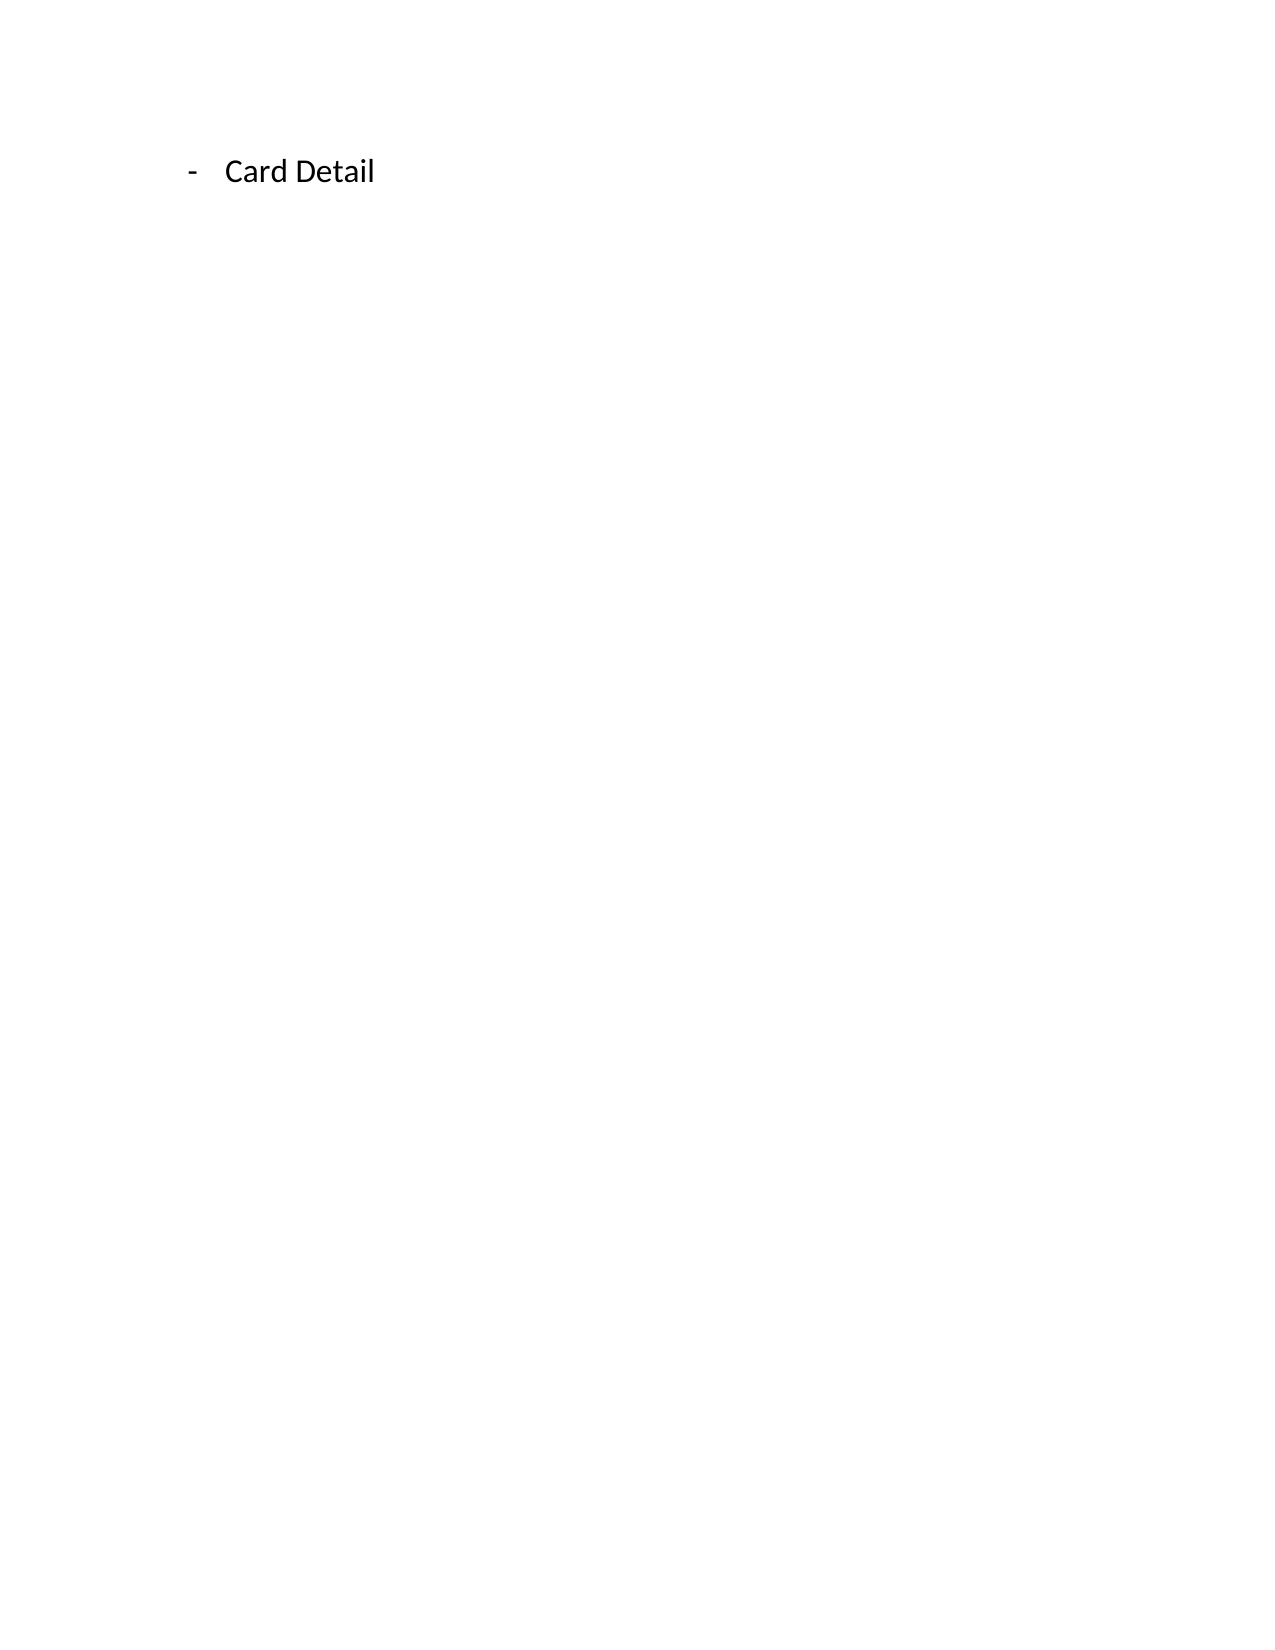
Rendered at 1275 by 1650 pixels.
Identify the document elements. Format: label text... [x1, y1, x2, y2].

list Card Detail [187, 150, 1125, 191]
